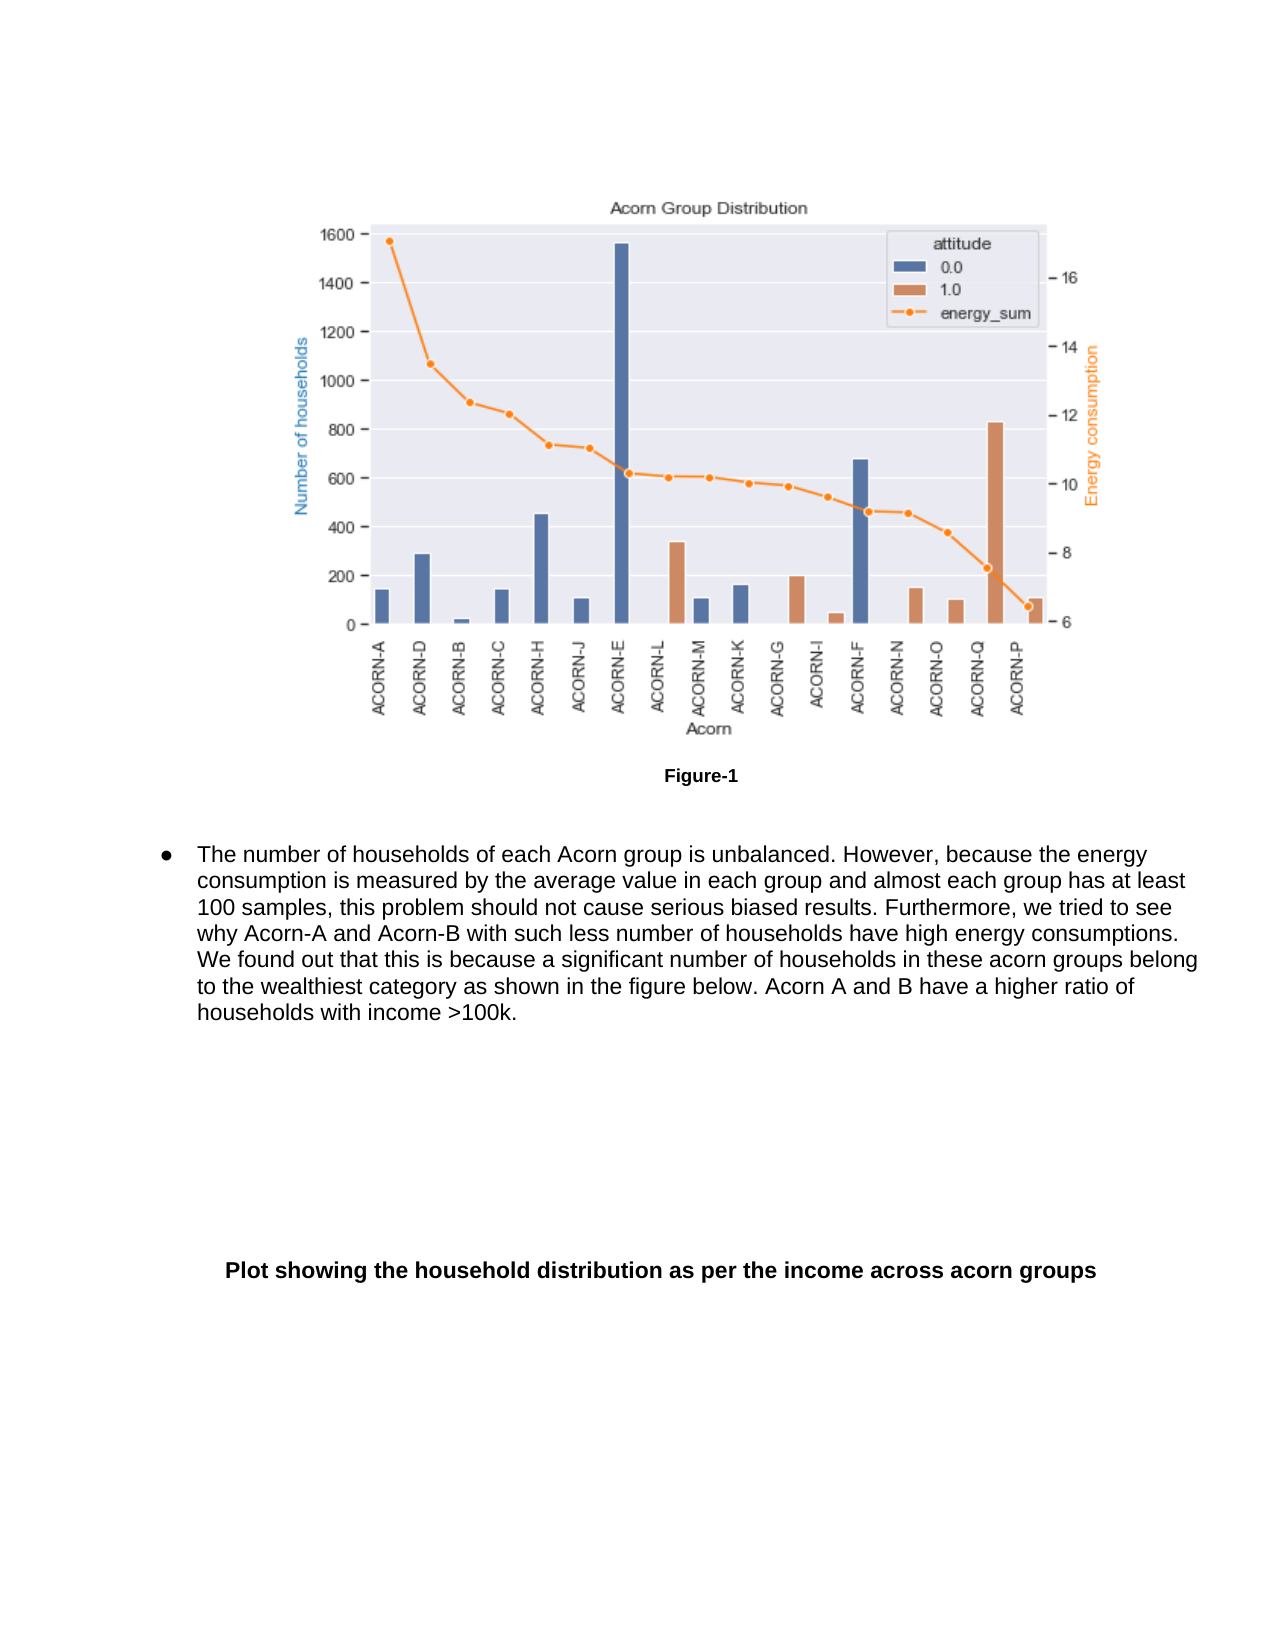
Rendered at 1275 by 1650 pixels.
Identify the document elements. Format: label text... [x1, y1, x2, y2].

list The number of households of each Acorn group is unbalanced. However, because the energy consumption is measured by the average value in each group and almost each group has at least 100 samples, this problem should not cause serious biased results. Furthermore, we tried to see why Acorn-A and Acorn-B with such less number of households have high energy consumptions. We found out that this is because a significant number of households in these acorn groups belong to the wealthiest category as shown in the figure below. Acorn A and B have a higher ratio of households with income >100k. [159, 841, 1200, 1026]
picture [286, 193, 1111, 748]
text Figure-1 [197, 764, 1200, 786]
text Plot showing the household distribution as per the income across acorn groups [122, 1257, 1200, 1284]
